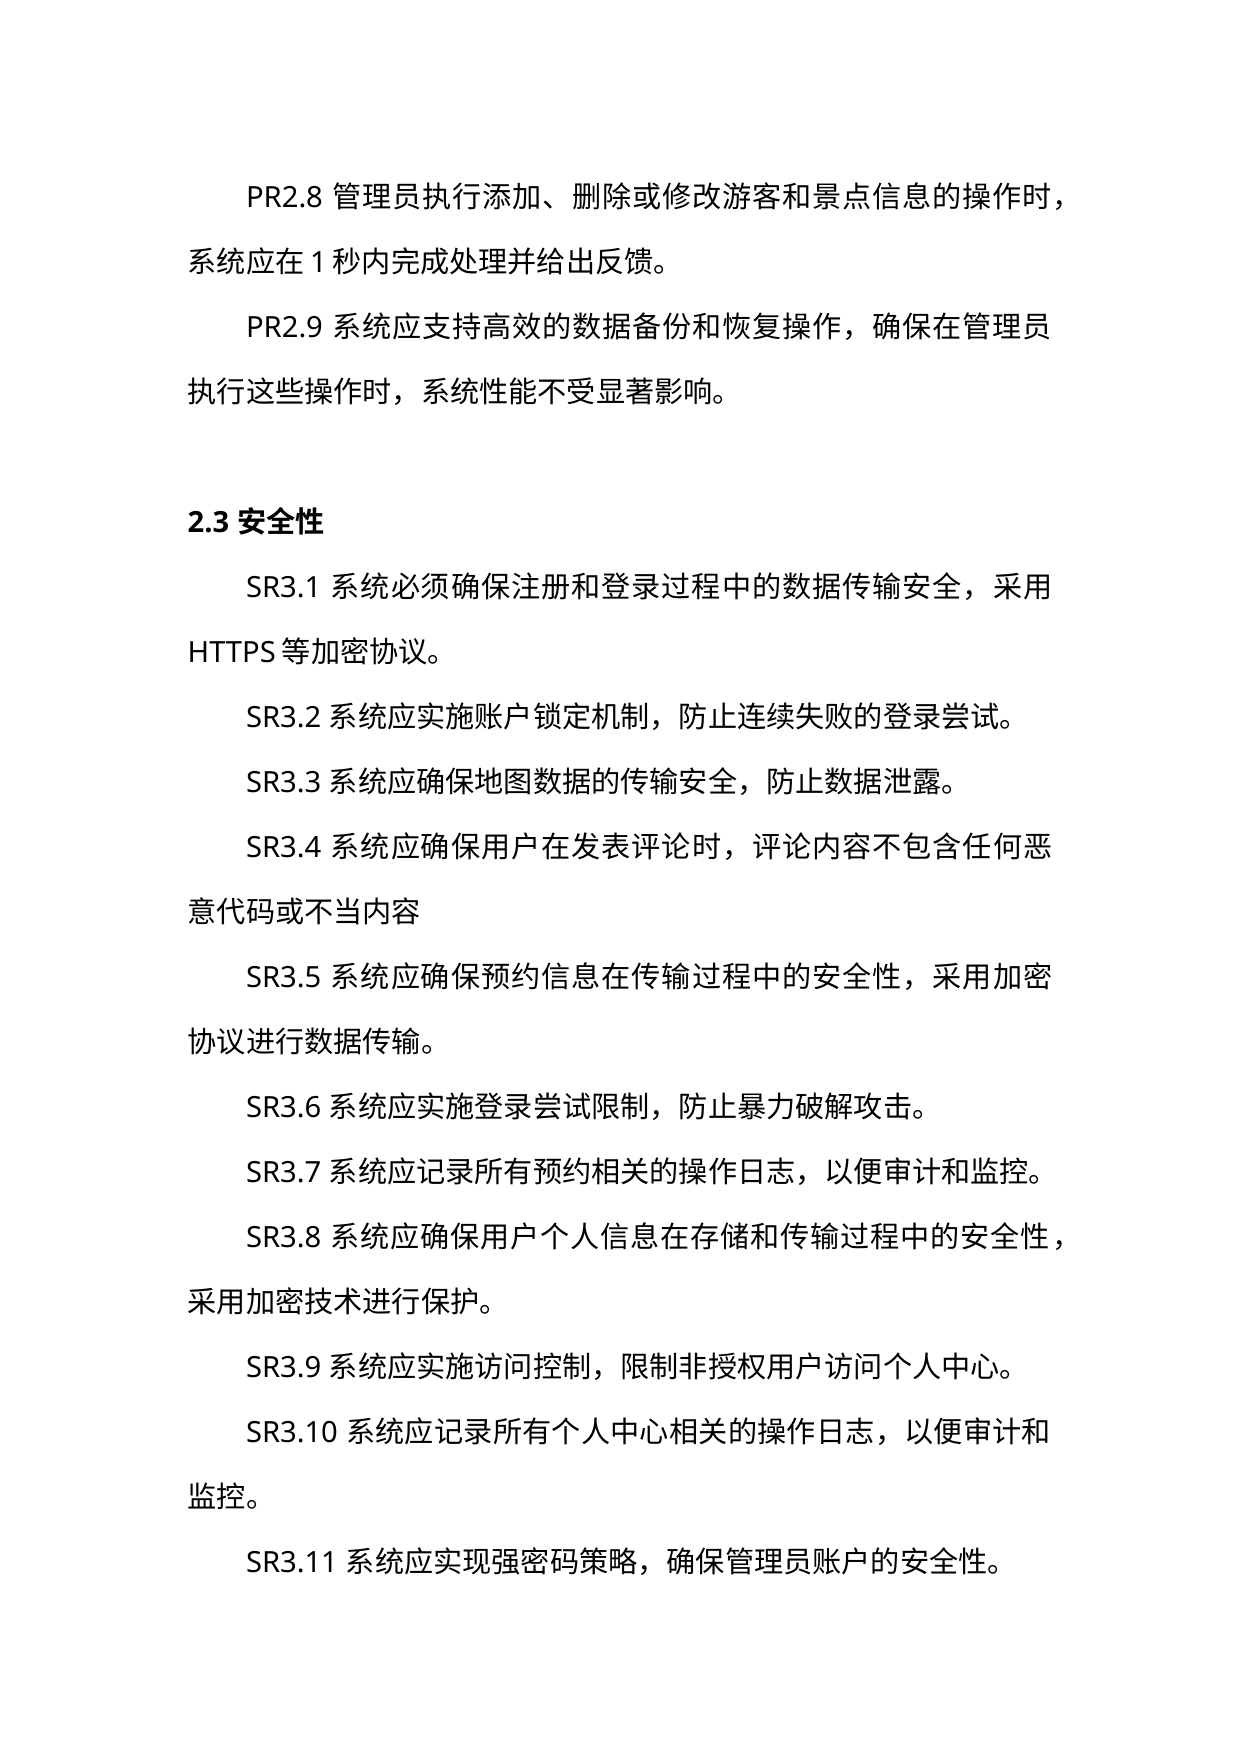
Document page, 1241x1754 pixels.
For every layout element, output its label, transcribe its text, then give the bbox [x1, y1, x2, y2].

text SR3.2 系统应实施账户锁定机制，防止连续失败的登录尝试。 [187, 682, 1053, 747]
text PR2.9 系统应支持高效的数据备份和恢复操作，确保在管理员执行这些操作时，系统性能不受显著影响。 [187, 292, 1053, 422]
text SR3.6 系统应实施登录尝试限制，防止暴力破解攻击。 [187, 1072, 1053, 1137]
text SR3.11 系统应实现强密码策略，确保管理员账户的安全性。 [187, 1527, 1053, 1592]
text 2.3 安全性 [187, 487, 1053, 552]
text SR3.3 系统应确保地图数据的传输安全，防止数据泄露。 [187, 747, 1053, 812]
text SR3.1 系统必须确保注册和登录过程中的数据传输安全，采用HTTPS等加密协议。 [187, 552, 1053, 682]
text SR3.5 系统应确保预约信息在传输过程中的安全性，采用加密协议进行数据传输。 [187, 942, 1053, 1072]
text SR3.10 系统应记录所有个人中心相关的操作日志，以便审计和监控。 [187, 1397, 1053, 1527]
text PR2.8 管理员执行添加、删除或修改游客和景点信息的操作时，系统应在1秒内完成处理并给出反馈。 [187, 162, 1053, 292]
text SR3.4 系统应确保用户在发表评论时，评论内容不包含任何恶意代码或不当内容 [187, 812, 1053, 942]
text SR3.9 系统应实施访问控制，限制非授权用户访问个人中心。 [187, 1332, 1053, 1397]
text SR3.8 系统应确保用户个人信息在存储和传输过程中的安全性，采用加密技术进行保护。 [187, 1202, 1053, 1332]
text SR3.7 系统应记录所有预约相关的操作日志，以便审计和监控。 [187, 1137, 1053, 1202]
